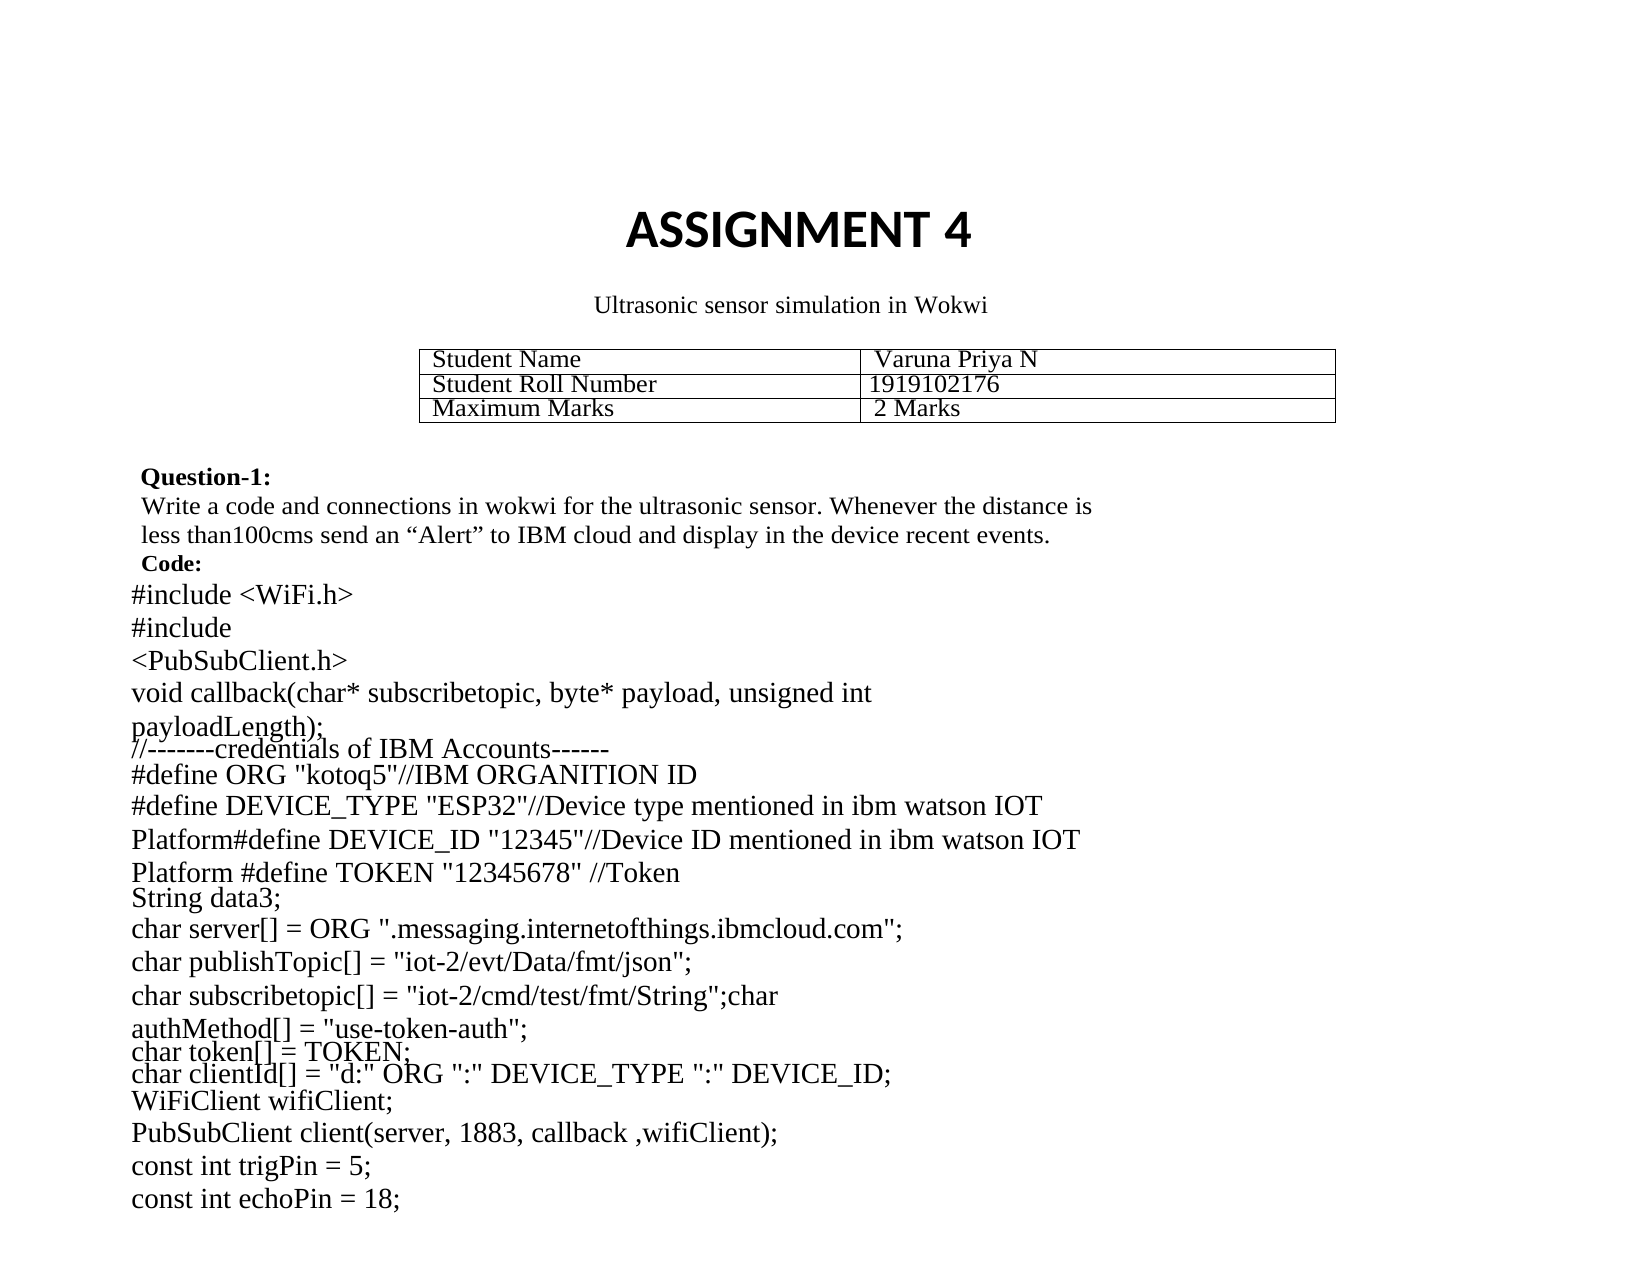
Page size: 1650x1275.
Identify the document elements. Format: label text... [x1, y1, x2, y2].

table_cell Maximum Marks [420, 399, 860, 422]
text const int echoPin = 18; [131, 1181, 1414, 1215]
text char subscribetopic[] = "iot-2/cmd/test/fmt/String";char authMethod[] = "use-token-auth"; [131, 978, 923, 1045]
text #define ORG "kotoq5"//IBM ORGANITION ID [131, 763, 1414, 789]
text WiFiClient wifiClient; [131, 1089, 1414, 1116]
text char token[] = TOKEN; [271, 1045, 1414, 1065]
text char clientId[] = "d:" ORG ":" DEVICE_TYPE ":" DEVICE_ID; [131, 1065, 1414, 1089]
text //-------credentials of IBM Accounts------ [131, 742, 1414, 763]
text PubSubClient client(server, 1883, callback ,wifiClient); const int trigPin = 5; [131, 1116, 780, 1181]
table_header Student Name [420, 350, 860, 373]
text #define DEVICE_TYPE "ESP32"//Device type mentioned in ibm watson IOT Platform#define DEVICE_ID "12345"//Device ID mentioned in ibm watson IOT Platform #define TOKEN "12345678" //Token [131, 789, 1113, 888]
text String data3; [131, 888, 1414, 912]
table_header Varuna Priya N [861, 350, 1335, 373]
text char server[] = ORG ".messaging.internetofthings.ibmcloud.com"; char publishTopic[] = "iot-2/evt/Data/fmt/json"; [131, 912, 923, 978]
table_cell 1919102176 [861, 375, 1335, 397]
text char token[] = TOKEN; [131, 1045, 255, 1065]
title ASSIGNMENT 4 [592, 195, 1005, 261]
text void callback(char* subscribetopic, byte* payload, unsigned int payloadLength); [131, 677, 923, 742]
text Write a code and connections in wokwi for the ultrasonic sensor. Whenever the distance is less than100cms send an “Alert” to IBM cloud and display in the device recent events. [141, 491, 1113, 549]
text #include <WiFi.h> #include [131, 577, 356, 644]
text Ultrasonic sensor simulation in Wokwi [592, 290, 990, 319]
table_cell Student Roll Number [420, 375, 860, 397]
table_cell 2 Marks [861, 399, 1335, 422]
text Code: [141, 551, 1414, 577]
text Question-1: [140, 462, 1414, 491]
text <PubSubClient.h> [131, 644, 1414, 677]
